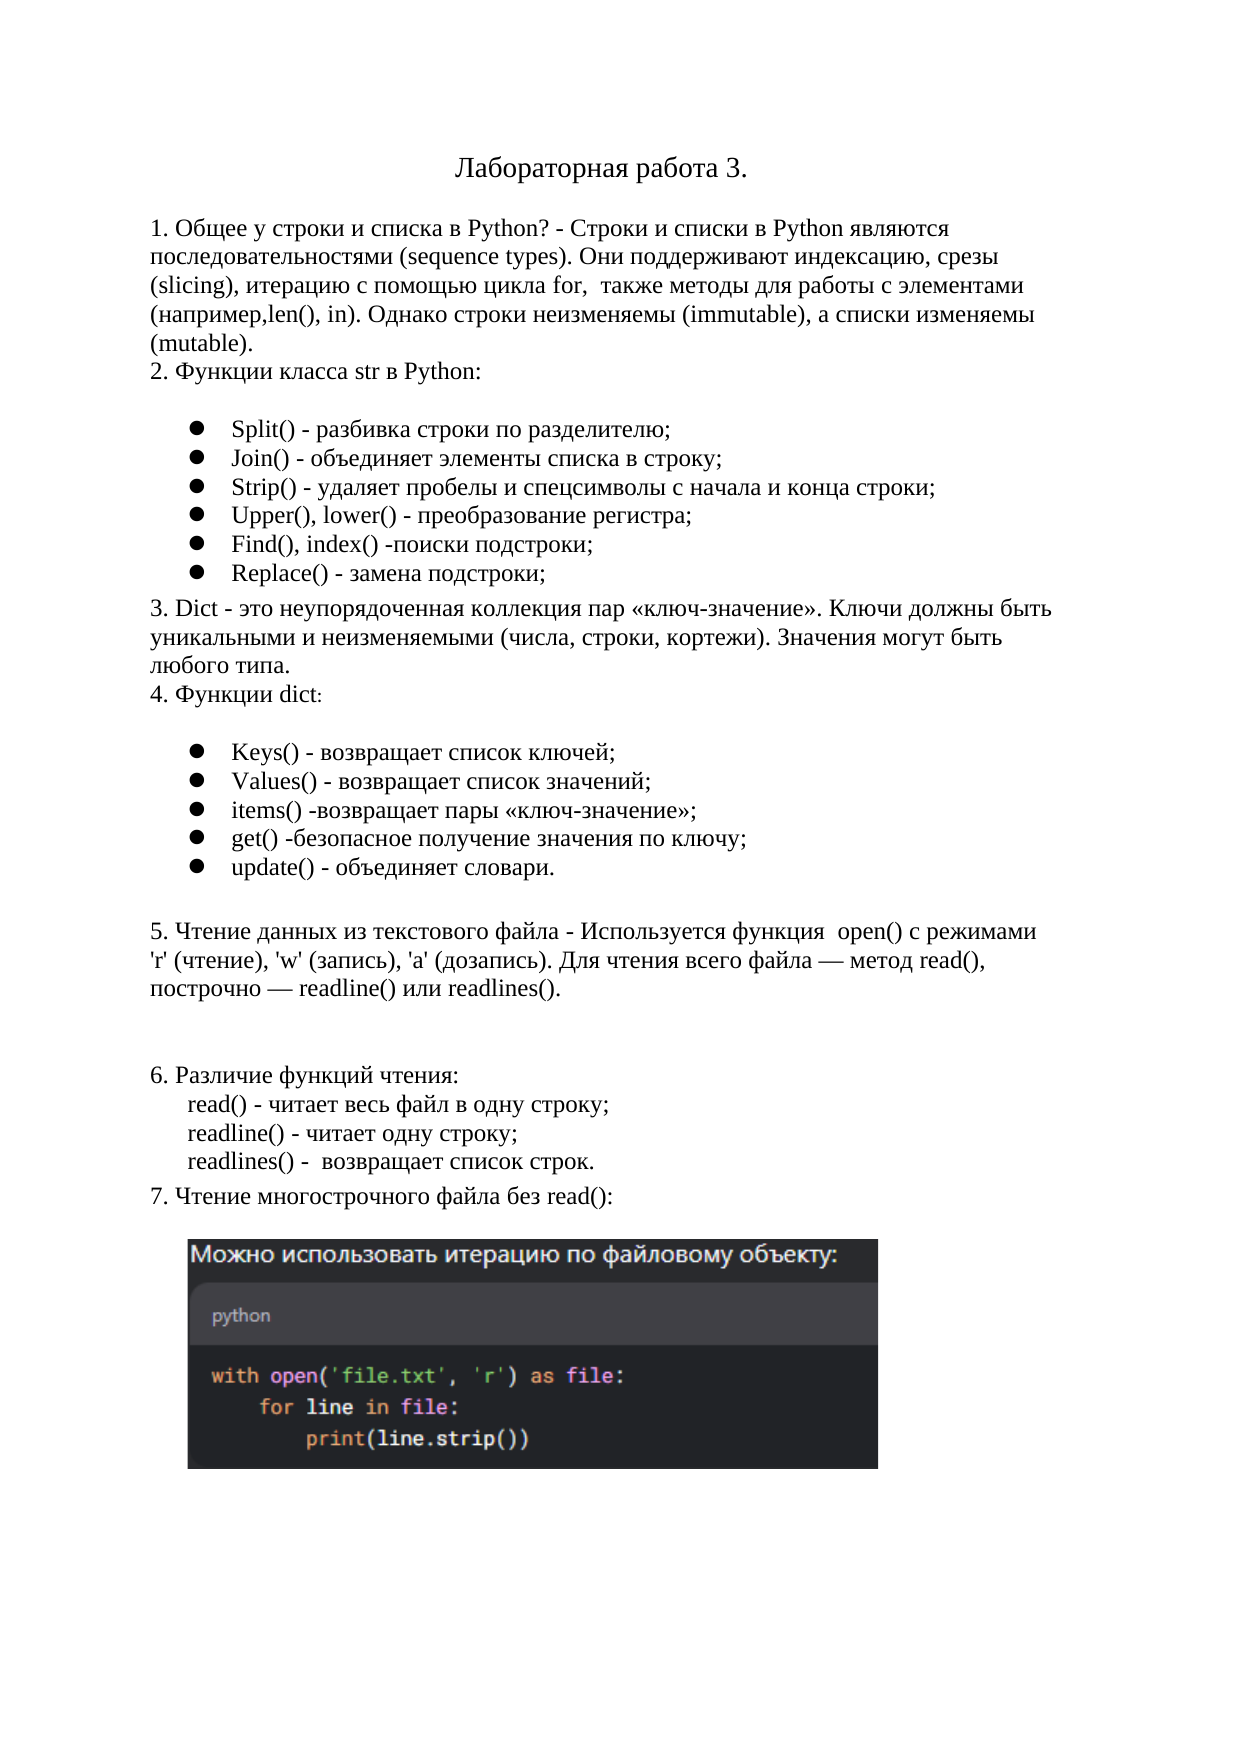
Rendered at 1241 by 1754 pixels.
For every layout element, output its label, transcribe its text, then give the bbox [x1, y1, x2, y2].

list Upper(), lower() - преобразование регистра; [187, 501, 1053, 529]
list Values() - возвращает список значений; [187, 766, 1053, 795]
list items() -возвращает пары «ключ-значение»; [187, 795, 1053, 823]
picture [187, 1239, 879, 1469]
list Функции dict: [150, 679, 1053, 708]
text read() - читает весь файл в одну строку; [187, 1089, 1053, 1118]
list Replace() - замена подстроки; [187, 558, 1053, 587]
list Общее у строки и списка в Python? - Строки и списки в Python являются последовательностями (sequence types). Они поддерживают индексацию, срезы (slicing), итерацию с помощью цикла for, также методы для работы с элементами (например,len(), in). Однако строки неизменяемы (immutable), а списки изменяемы (mutable). [150, 213, 1053, 356]
list Strip() - удаляет пробелы и спецсимволы с начала и конца строки; [187, 472, 1053, 501]
list Функции класса str в Python: [150, 356, 1053, 385]
text readline() - читает одну строку; [187, 1118, 1053, 1146]
list update() - объединяет словари. [187, 852, 1053, 881]
list Чтение данных из текстового файла - Используется функция open() с режимами 'r' (чтение), 'w' (запись), 'a' (дозапись). Для чтения всего файла — метод read(), построчно — readline() или readlines(). [150, 916, 1053, 1002]
list get() -безопасное получение значения по ключу; [187, 823, 1053, 852]
list Split() - разбивка строки по разделителю; [187, 414, 1053, 443]
list Find(), index() -поиски подстроки; [187, 529, 1053, 558]
list Чтение многострочного файла без read(): [150, 1181, 1053, 1210]
list Keys() - возвращает список ключей; [187, 737, 1053, 766]
text readlines() - возвращает список строк. [187, 1146, 1053, 1175]
list Join() - объединяет элементы списка в строку; [187, 443, 1053, 472]
list Dict - это неупорядоченная коллекция пар «ключ-значение». Ключи должны быть уникальными и неизменяемыми (числа, строки, кортежи). Значения могут быть любого типа. [150, 593, 1053, 679]
list Различие функций чтения: [150, 1060, 1053, 1089]
list Лабораторная работа 3. [150, 150, 1053, 183]
